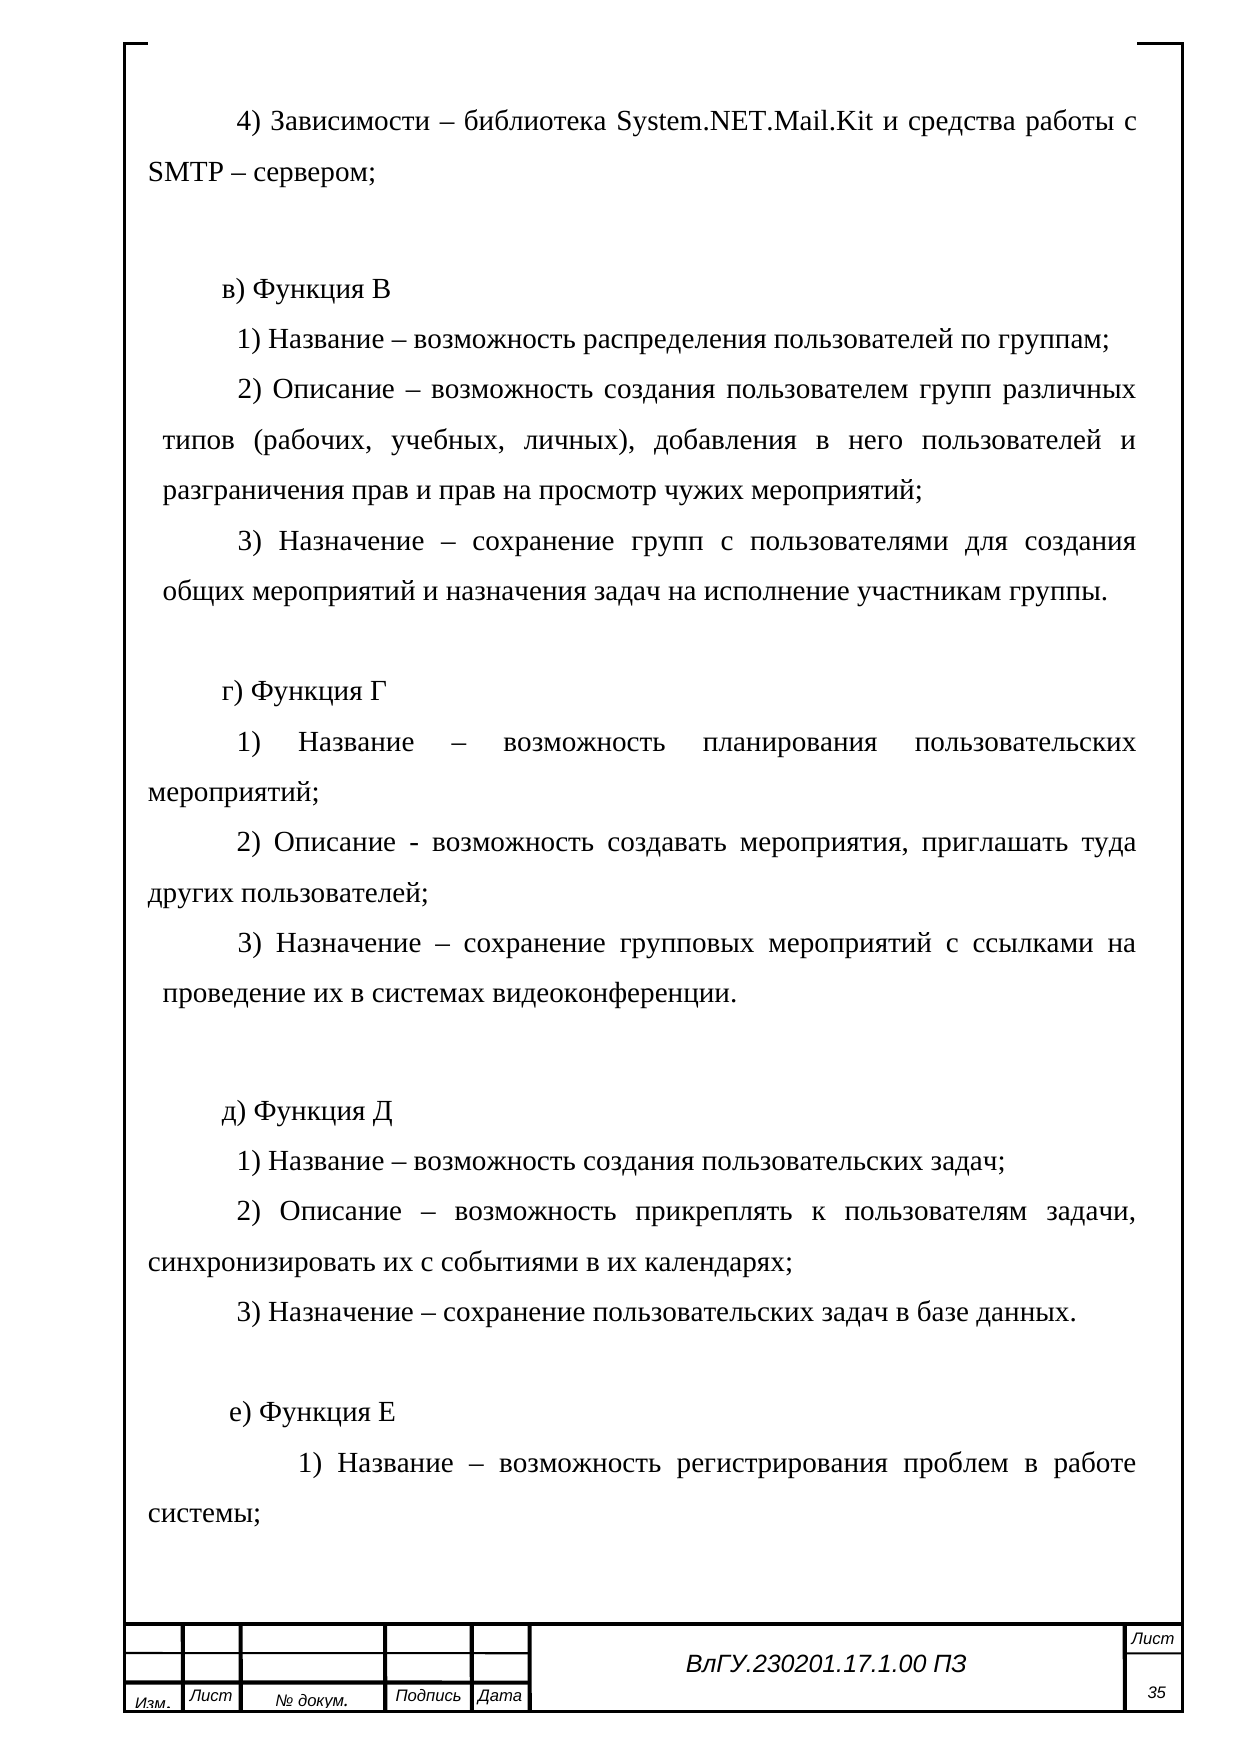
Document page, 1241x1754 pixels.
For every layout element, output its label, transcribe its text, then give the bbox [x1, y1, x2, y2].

list 3) Назначение – сохранение пользовательских задач в базе данных. [148, 1294, 1137, 1327]
list д) Функция Д [148, 1093, 1137, 1126]
list в) Функция В [148, 271, 1137, 304]
list 2) Описание - возможность создавать мероприятия, приглашать туда других пользователей; [148, 824, 1137, 908]
list е) Функция Е [148, 1394, 1137, 1428]
list 1) Название – возможность распределения пользователей по группам; [177, 321, 1137, 355]
list 3) Назначение – сохранение групп с пользователями для создания общих мероприятий и назначения задач на исполнение участникам группы. [162, 523, 1137, 606]
list 2) Описание – возможность прикреплять к пользователям задачи, синхронизировать их с событиями в их календарях; [148, 1193, 1137, 1277]
list 4) Зависимости – библиотека System.NET.Mail.Kit и средства работы с SMTP – сервером; [148, 103, 1137, 187]
list 3) Назначение – сохранение групповых мероприятий с ссылками на проведение их в системах видеоконференции. [162, 925, 1137, 1009]
list 2) Описание – возможность создания пользователем групп различных типов (рабочих, учебных, личных), добавления в него пользователей и разграничения прав и прав на просмотр чужих мероприятий; [162, 372, 1137, 506]
list 1) Название – возможность планирования пользовательских мероприятий; [148, 724, 1137, 808]
list 1) Название – возможность создания пользовательских задач; [148, 1143, 1137, 1177]
list г) Функция Г [148, 673, 1137, 707]
list 1) Название – возможность регистрирования проблем в работе системы; [148, 1445, 1137, 1529]
